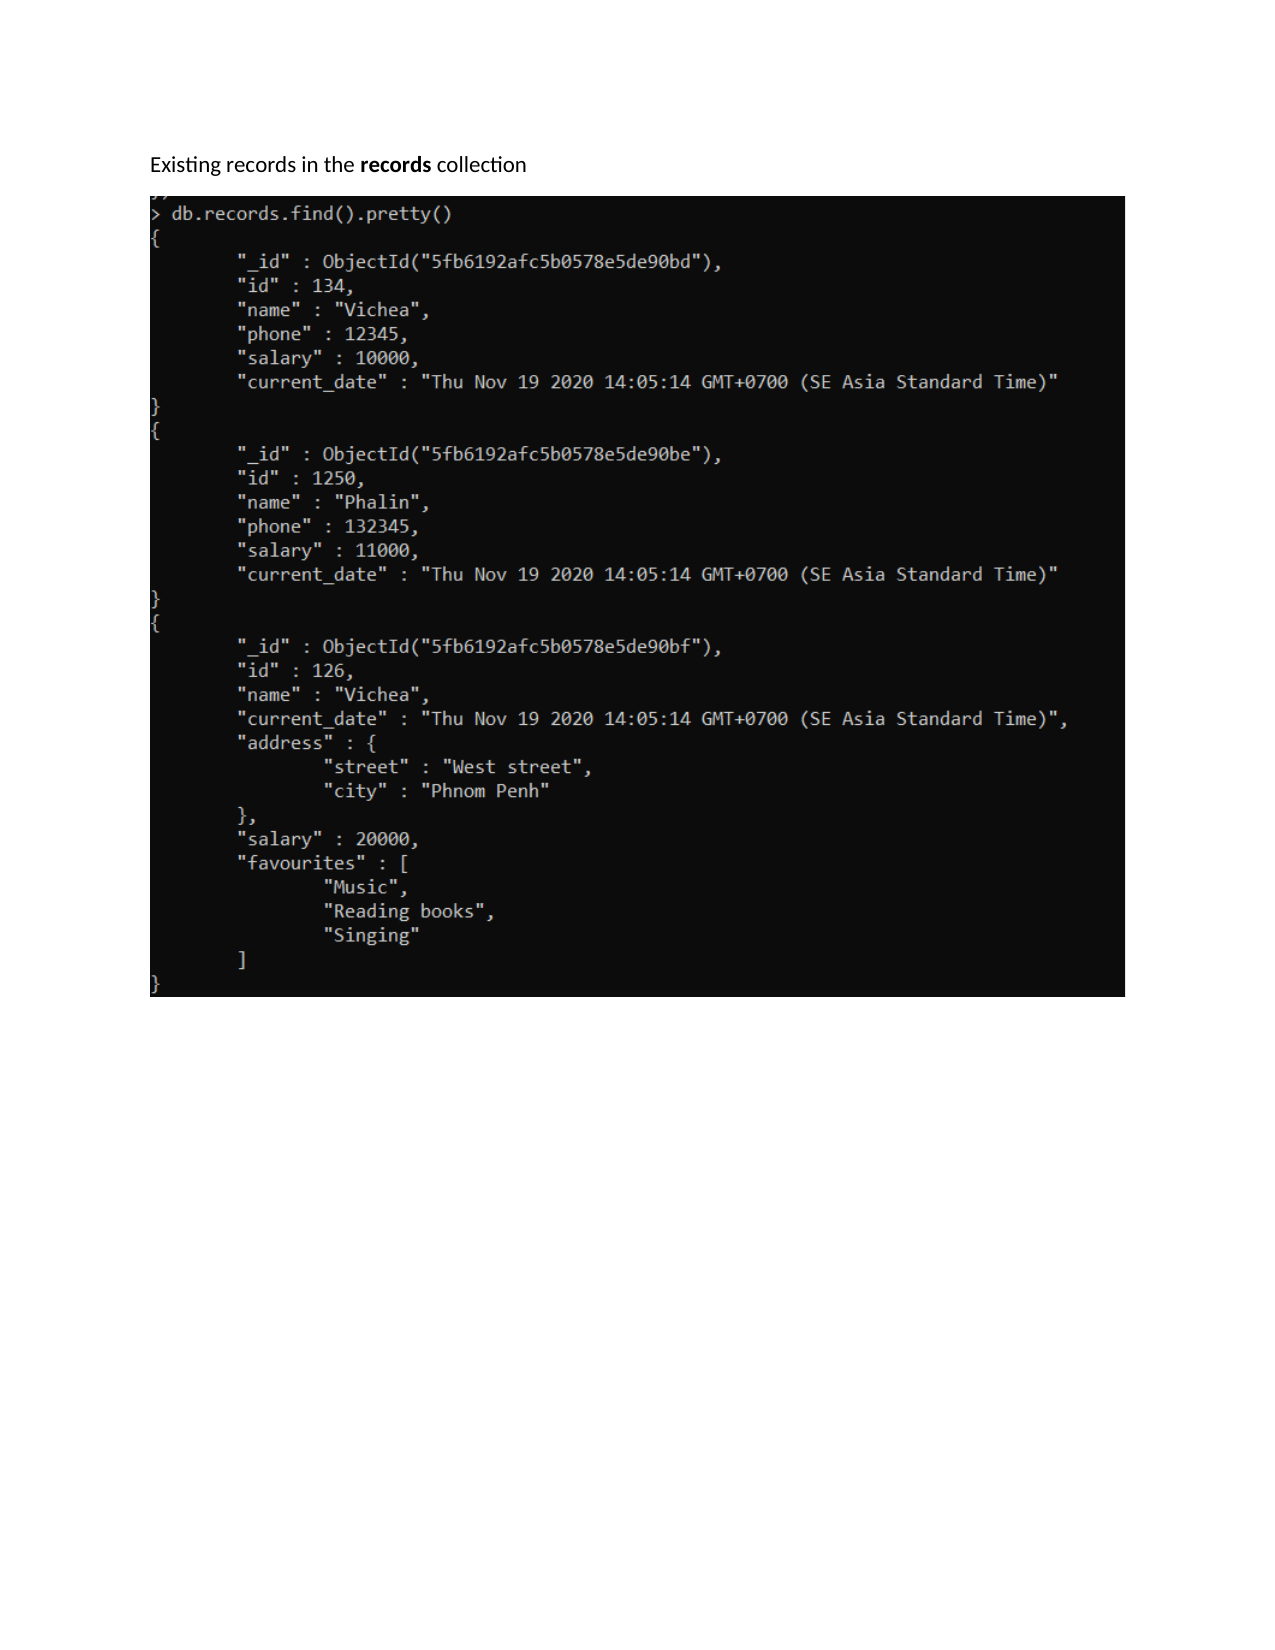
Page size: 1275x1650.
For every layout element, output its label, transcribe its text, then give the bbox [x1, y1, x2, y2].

text Existing records in the records collection [150, 150, 1125, 178]
picture [150, 196, 1125, 997]
